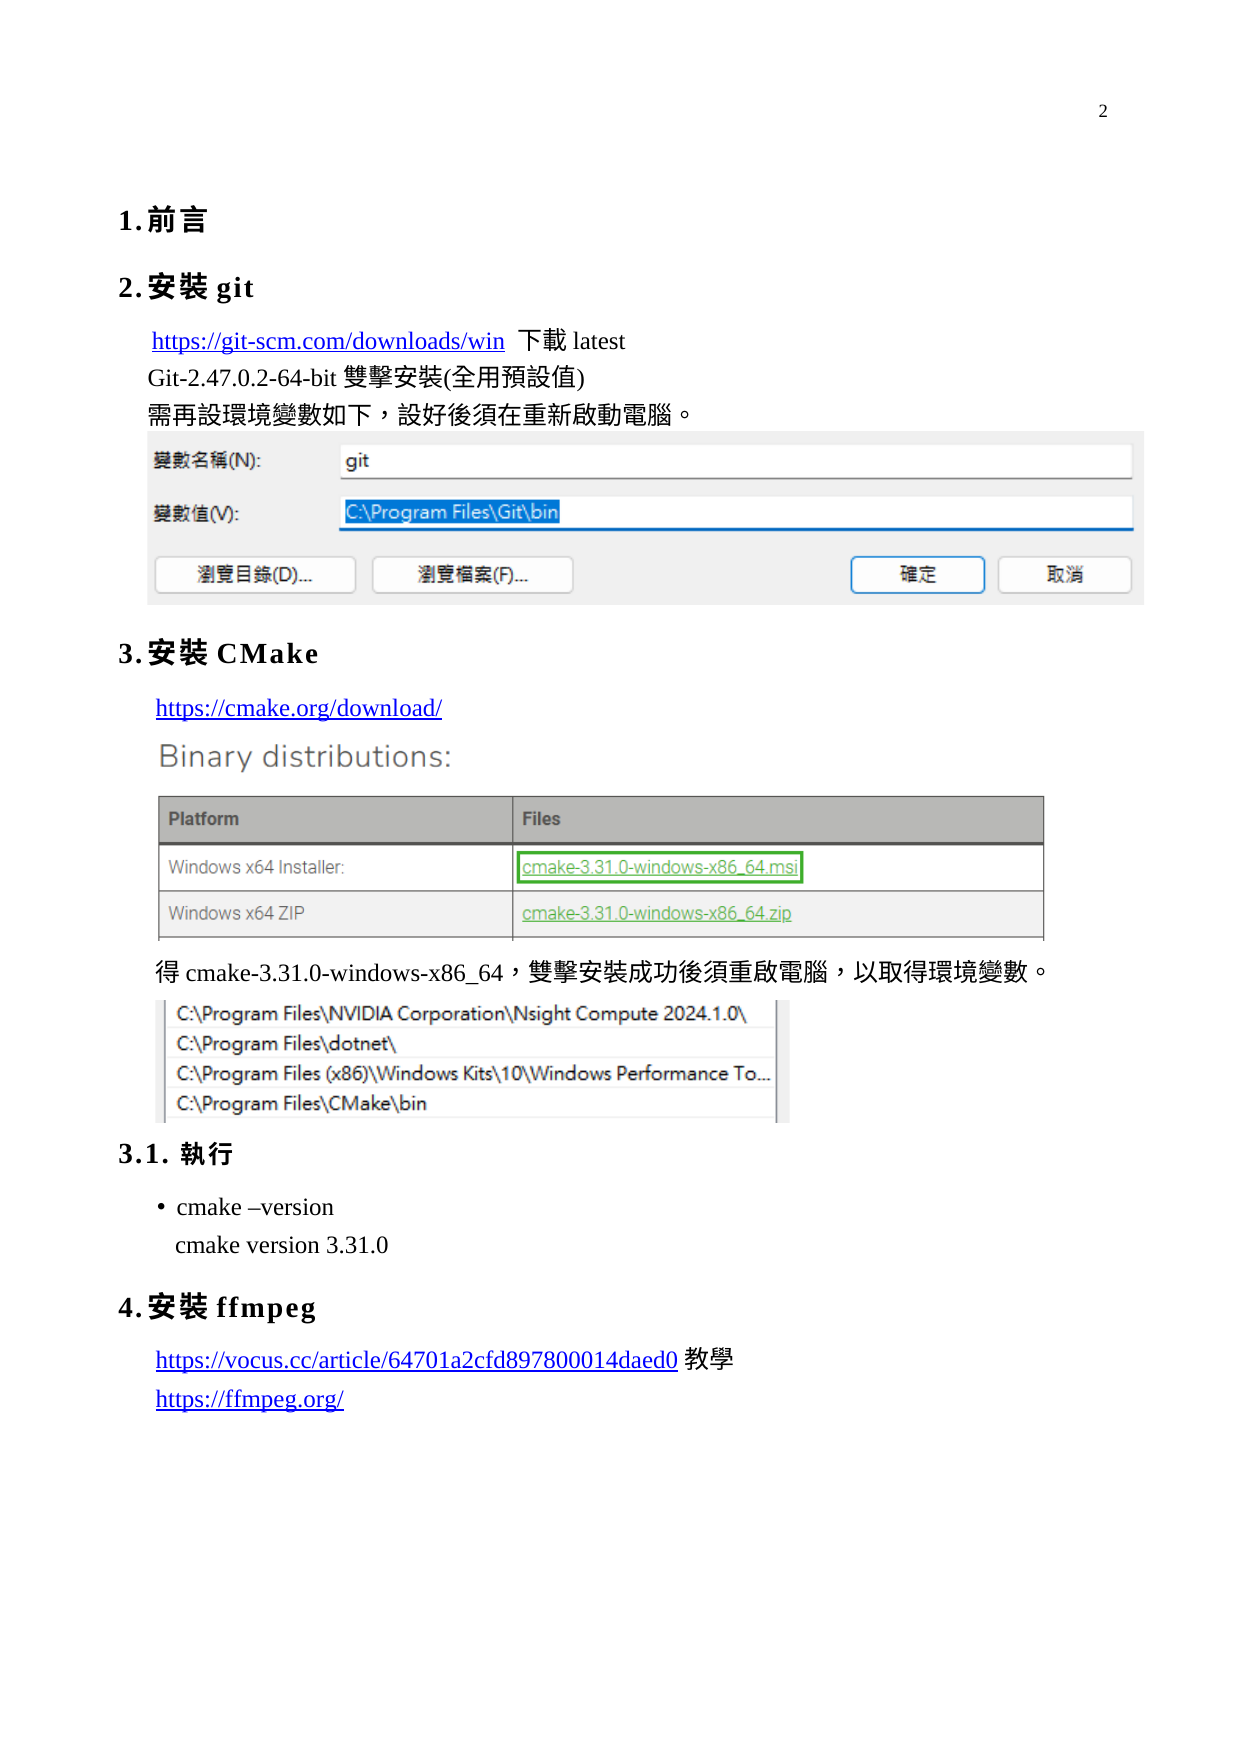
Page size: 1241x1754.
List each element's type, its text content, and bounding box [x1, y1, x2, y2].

text 得cmake-3.31.0-windows-x86_64，雙擊安裝成功後須重啟電腦，以取得環境變數。 [155, 952, 1122, 989]
picture [155, 733, 1051, 941]
subtitle 安裝ffmpeg [118, 1283, 1122, 1326]
picture [155, 1000, 790, 1123]
picture [147, 431, 1145, 605]
text https://git-scm.com/downloads/win 下載latest [152, 319, 1122, 356]
text https://cmake.org/download/ [155, 684, 1122, 722]
list cmake –version [157, 1183, 1122, 1221]
subtitle 安裝git [118, 264, 1122, 306]
subtitle 前言 [118, 197, 1122, 239]
text https://ffmpeg.org/ [155, 1376, 1122, 1413]
subtitle 執行 [118, 1133, 1122, 1171]
text https://vocus.cc/article/64701a2cfd897800014daed0 教學 [155, 1338, 1122, 1376]
text 需再設環境變數如下，設好後須在重新啟動電腦。 [147, 394, 1122, 431]
subtitle 安裝CMake [118, 630, 1122, 672]
text cmake version 3.31.0 [175, 1221, 1122, 1258]
text Git-2.47.0.2-64-bit 雙擊安裝(全用預設值) [147, 356, 1122, 394]
